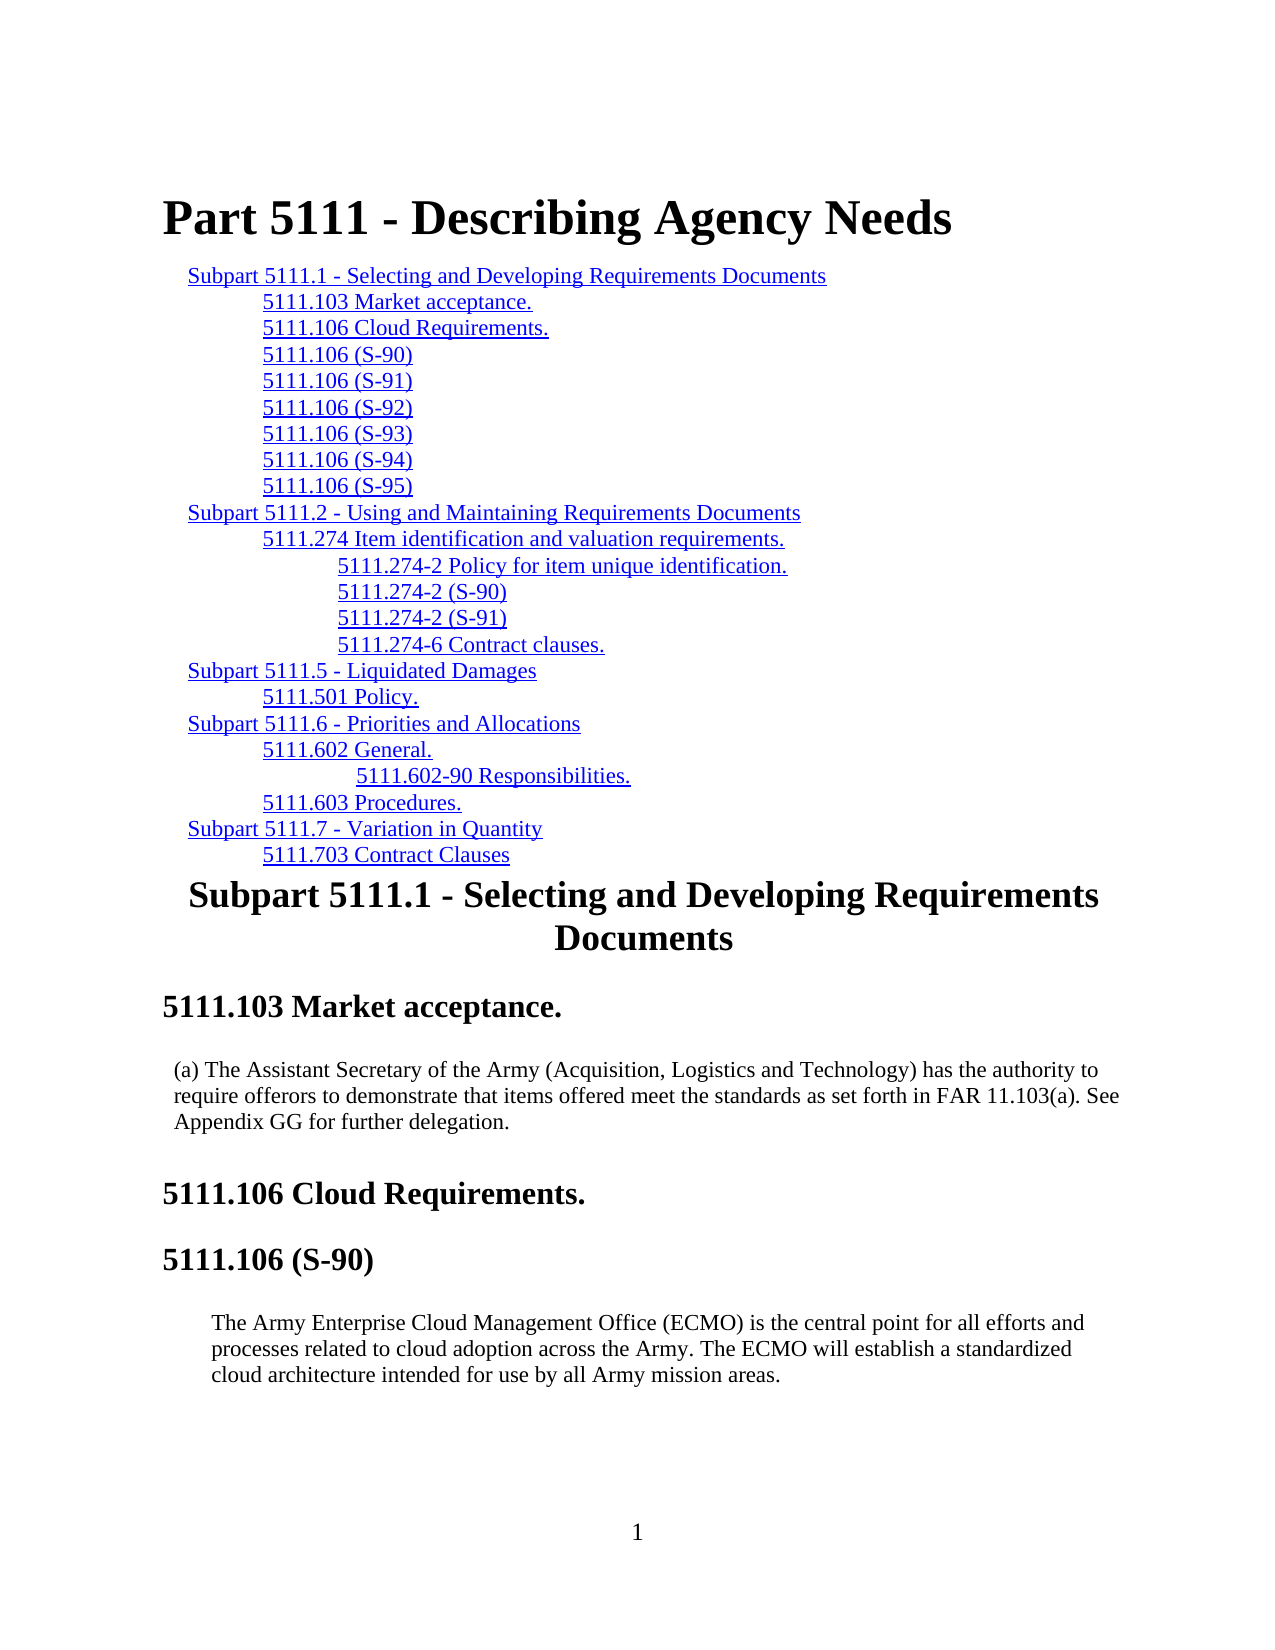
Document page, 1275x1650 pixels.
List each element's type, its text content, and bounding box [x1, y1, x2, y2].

text 5111.274 Item identification and valuation requirements. [262, 525, 1125, 552]
subtitle 5111.103 Market acceptance. [162, 987, 1125, 1024]
text 5111.274-6 Contract clauses. [337, 631, 1125, 657]
subtitle Subpart 5111.1 - Selecting and Developing Requirements Documents [162, 872, 1125, 958]
text 5111.106 (S-93) [262, 420, 1125, 446]
text 5111.106 (S-95) [262, 473, 1125, 499]
text 5111.703 Contract Clauses [262, 842, 1125, 868]
text Subpart 5111.7 - Variation in Quantity [187, 815, 1125, 842]
text 5111.602-90 Responsibilities. [356, 762, 1125, 789]
text (a) The Assistant Secretary of the Army (Acquisition, Logistics and Technology) has the authority to require offerors to demonstrate that items offered meet the standards as set forth in FAR 11.103(a). See Appendix GG for further delegation. [163, 1045, 1135, 1145]
text Subpart 5111.1 - Selecting and Developing Requirements Documents [187, 262, 1125, 288]
text 5111.274-2 Policy for item unique identification. [337, 552, 1125, 578]
subtitle Part 5111 - Describing Agency Needs [162, 187, 1125, 245]
text 5111.106 (S-92) [262, 393, 1125, 420]
text 5111.274-2 (S-91) [337, 604, 1125, 631]
text Subpart 5111.6 - Priorities and Allocations [187, 710, 1125, 736]
text Subpart 5111.2 - Using and Maintaining Requirements Documents [187, 499, 1125, 525]
text 5111.106 (S-91) [262, 367, 1125, 393]
text The Army Enterprise Cloud Management Office (ECMO) is the central point for all efforts and processes related to cloud adoption across the Army. The ECMO will establish a standardized cloud architecture intended for use by all Army mission areas. [201, 1298, 1135, 1398]
text 5111.106 Cloud Requirements. [262, 314, 1125, 341]
text 5111.274-2 (S-90) [337, 578, 1125, 604]
text 5111.603 Procedures. [262, 789, 1125, 815]
text 5111.602 General. [262, 736, 1125, 762]
text 5111.106 (S-90) [262, 341, 1125, 367]
text Subpart 5111.5 - Liquidated Damages [187, 657, 1125, 683]
subtitle 5111.106 Cloud Requirements. [162, 1174, 1125, 1211]
text 5111.501 Policy. [262, 683, 1125, 710]
subtitle 5111.106 (S-90) [162, 1241, 1125, 1278]
text 5111.103 Market acceptance. [262, 288, 1125, 314]
text 5111.106 (S-94) [262, 446, 1125, 473]
